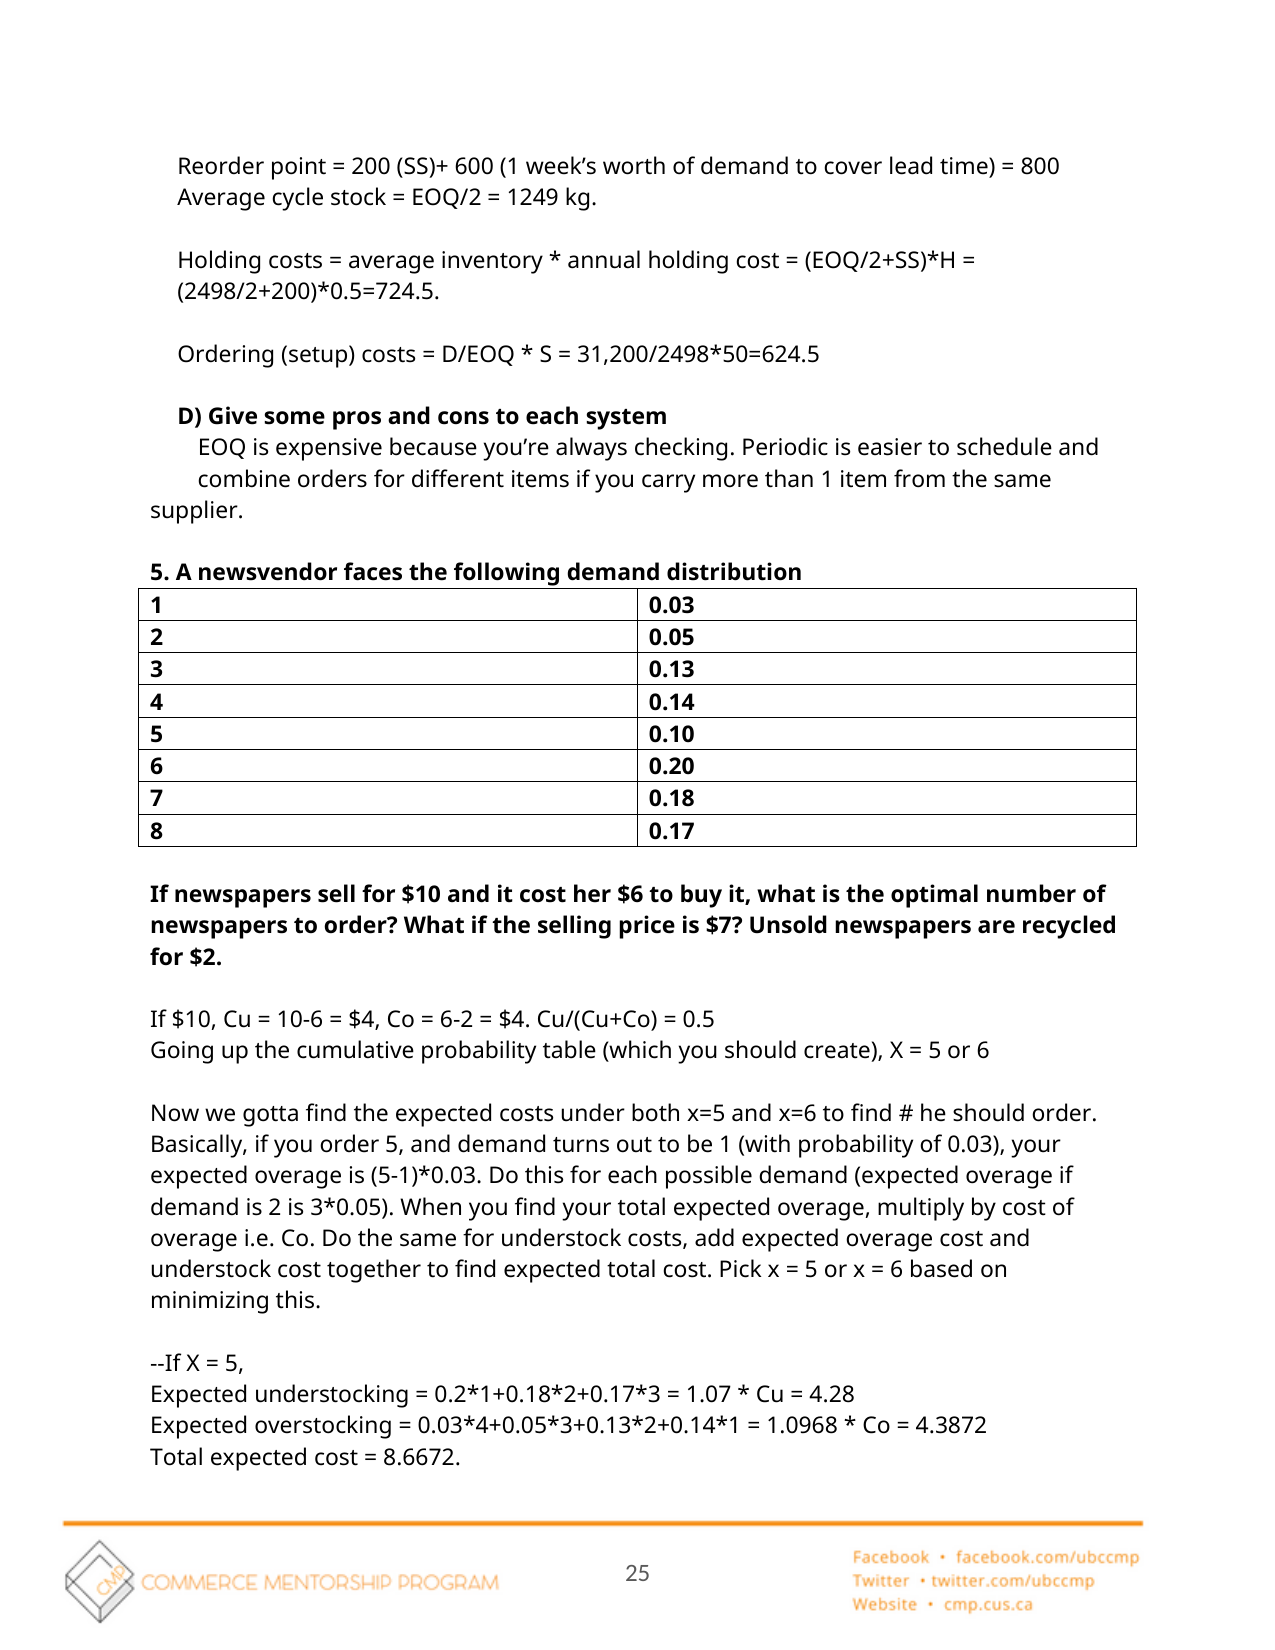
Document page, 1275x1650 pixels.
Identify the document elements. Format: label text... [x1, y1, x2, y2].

table_cell 5 [139, 718, 637, 749]
table_cell 4 [139, 685, 637, 717]
text combine orders for different items if you carry more than 1 item from the same supplier. [150, 462, 1125, 525]
text EOQ is expensive because you’re always checking. Periodic is easier to schedule and [150, 431, 1125, 462]
text Reorder point = 200 (SS)+ 600 (1 week’s worth of demand to cover lead time) = 800 [177, 150, 1125, 181]
table_header 1 [139, 589, 637, 620]
text Ordering (setup) costs = D/EOQ * S = 31,200/2498*50=624.5 [150, 337, 1125, 369]
text If newspapers sell for $10 and it cost her $6 to buy it, what is the optimal number of newspapers to order? What if the selling price is $7? Unsold newspapers are recycled for $2. [150, 878, 1125, 972]
text Expected overstocking = 0.03*4+0.05*3+0.13*2+0.14*1 = 1.0968 * Co = 4.3872 [150, 1409, 1125, 1441]
picture [0, 56, 1244, 1650]
text 5. A newsvendor faces the following demand distribution [150, 556, 1125, 587]
table_cell 0.13 [638, 653, 1136, 684]
text Total expected cost = 8.6672. [150, 1441, 1125, 1472]
table_cell 2 [139, 621, 637, 652]
text If $10, Cu = 10-6 = $4, Co = 6-2 = $4. Cu/(Cu+Co) = 0.5 [150, 1003, 1125, 1034]
text Now we gotta find the expected costs under both x=5 and x=6 to find # he should order. Basically, if you order 5, and demand turns out to be 1 (with probability of 0.03), your expected overage is (5-1)*0.03. Do this for each possible demand (expected overage if demand is 2 is 3*0.05). When you find your total expected overage, multiply by cost of overage i.e. Co. Do the same for understock costs, add expected overage cost and understock cost together to find expected total cost. Pick x = 5 or x = 6 based on minimizing this. [150, 1097, 1125, 1316]
table_cell 6 [139, 750, 637, 781]
text Going up the cumulative probability table (which you should create), X = 5 or 6 [150, 1034, 1125, 1066]
text Average cycle stock = EOQ/2 = 1249 kg. [177, 181, 1125, 212]
text Expected understocking = 0.2*1+0.18*2+0.17*3 = 1.07 * Cu = 4.28 [150, 1378, 1125, 1409]
table_cell 0.17 [638, 815, 1136, 846]
text D) Give some pros and cons to each system [150, 400, 1125, 431]
table_cell 0.10 [638, 718, 1136, 749]
table_cell 8 [139, 815, 637, 846]
text --If X = 5, [150, 1347, 1125, 1378]
table_cell 0.05 [638, 621, 1136, 652]
table_cell 0.14 [638, 685, 1136, 717]
table_cell 0.20 [638, 750, 1136, 781]
table_header 0.03 [638, 589, 1136, 620]
table_cell 7 [139, 782, 637, 813]
text (2498/2+200)*0.5=724.5. [150, 275, 1125, 306]
table_cell 0.18 [638, 782, 1136, 813]
table_cell 3 [139, 653, 637, 684]
text Holding costs = average inventory * annual holding cost = (EOQ/2+SS)*H = [150, 244, 1125, 275]
